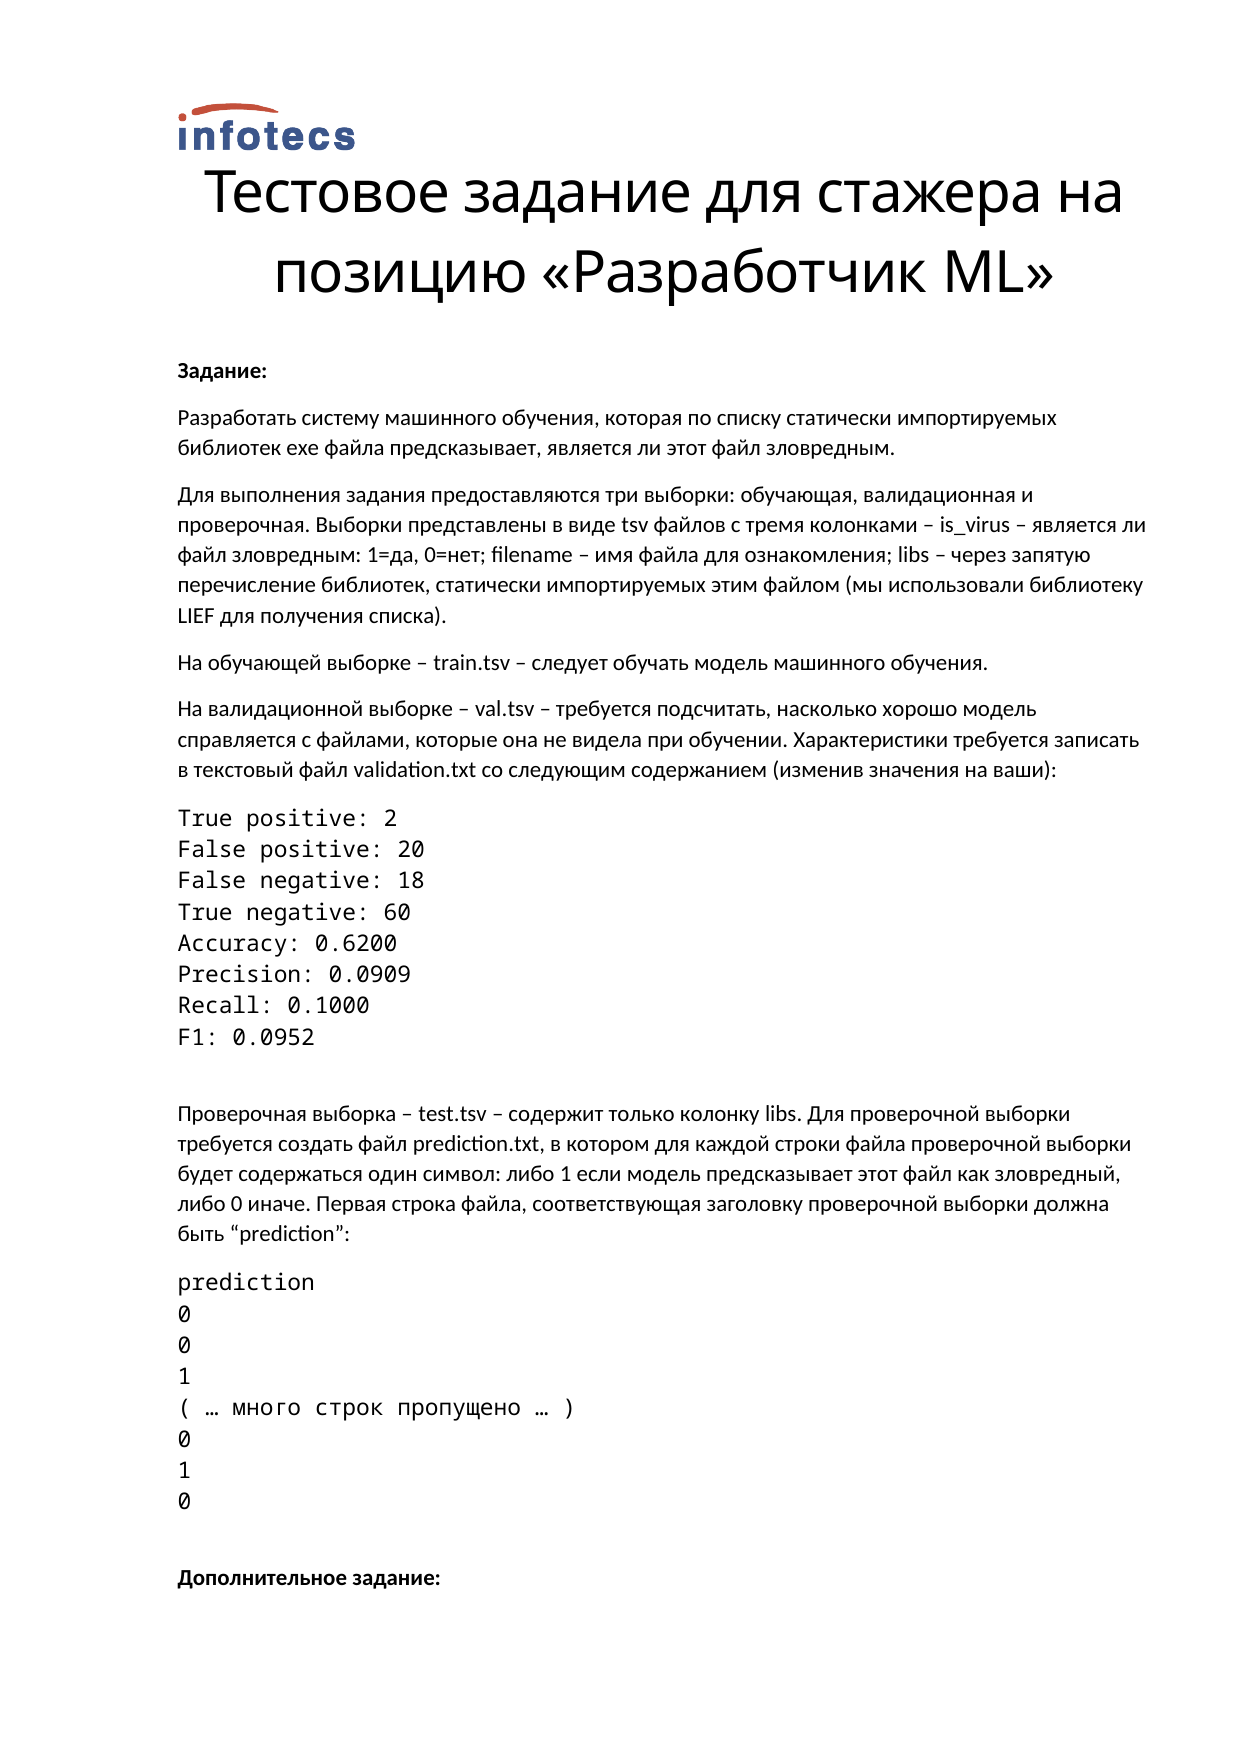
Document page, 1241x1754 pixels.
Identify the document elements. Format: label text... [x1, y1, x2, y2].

text Recall: 0.1000 [177, 989, 1152, 1021]
text prediction [177, 1266, 1152, 1298]
text 0 [177, 1485, 1152, 1516]
text Precision: 0.0909 [177, 958, 1152, 989]
text Дополнительное задание: [177, 1563, 1152, 1591]
text На обучающей выборке – train.tsv – следует обучать модель машинного обучения. [177, 648, 1152, 676]
text Проверочная выборка – test.tsv – содержит только колонку libs. Для проверочной выборки требуется создать файл prediction.txt, в котором для каждой строки файла проверочной выборки будет содержаться один символ: либо 1 если модель предсказывает этот файл как зловредный, либо 0 иначе. Первая строка файла, соответствующая заголовку проверочной выборки должна быть “prediction”: [177, 1099, 1152, 1247]
text F1: 0.0952 [177, 1021, 1152, 1052]
picture [177, 102, 355, 118]
text True positive: 2 [177, 802, 1152, 833]
title Тестовое задание для стажера на позицию «Разработчик ML» [177, 118, 1152, 309]
text False positive: 20 [177, 833, 1152, 864]
text Accuracy: 0.6200 [177, 927, 1152, 958]
text На валидационной выборке – val.tsv – требуется подсчитать, насколько хорошо модель справляется с файлами, которые она не видела при обучении. Характеристики требуется записать в текстовый файл validation.txt со следующим содержанием (изменив значения на ваши): [177, 694, 1152, 783]
text ( … много строк пропущено … ) [177, 1391, 1152, 1423]
text Задание: [177, 356, 1152, 384]
text False negative: 18 [177, 864, 1152, 896]
text True negative: 60 [177, 896, 1152, 927]
text Разработать систему машинного обучения, которая по списку статически импортируемых библиотек exe файла предсказывает, является ли этот файл зловредным. [177, 403, 1152, 461]
text 0 [177, 1329, 1152, 1360]
text 0 [177, 1423, 1152, 1454]
text 1 [177, 1360, 1152, 1391]
text 1 [177, 1454, 1152, 1485]
text Для выполнения задания предоставляются три выборки: обучающая, валидационная и проверочная. Выборки представлены в виде tsv файлов с тремя колонками – is_virus – является ли файл зловредным: 1=да, 0=нет; filename – имя файла для ознакомления; libs – через запятую перечисление библиотек, статически импортируемых этим файлом (мы использовали библиотеку LIEF для получения списка). [177, 480, 1152, 629]
text 0 [177, 1298, 1152, 1329]
